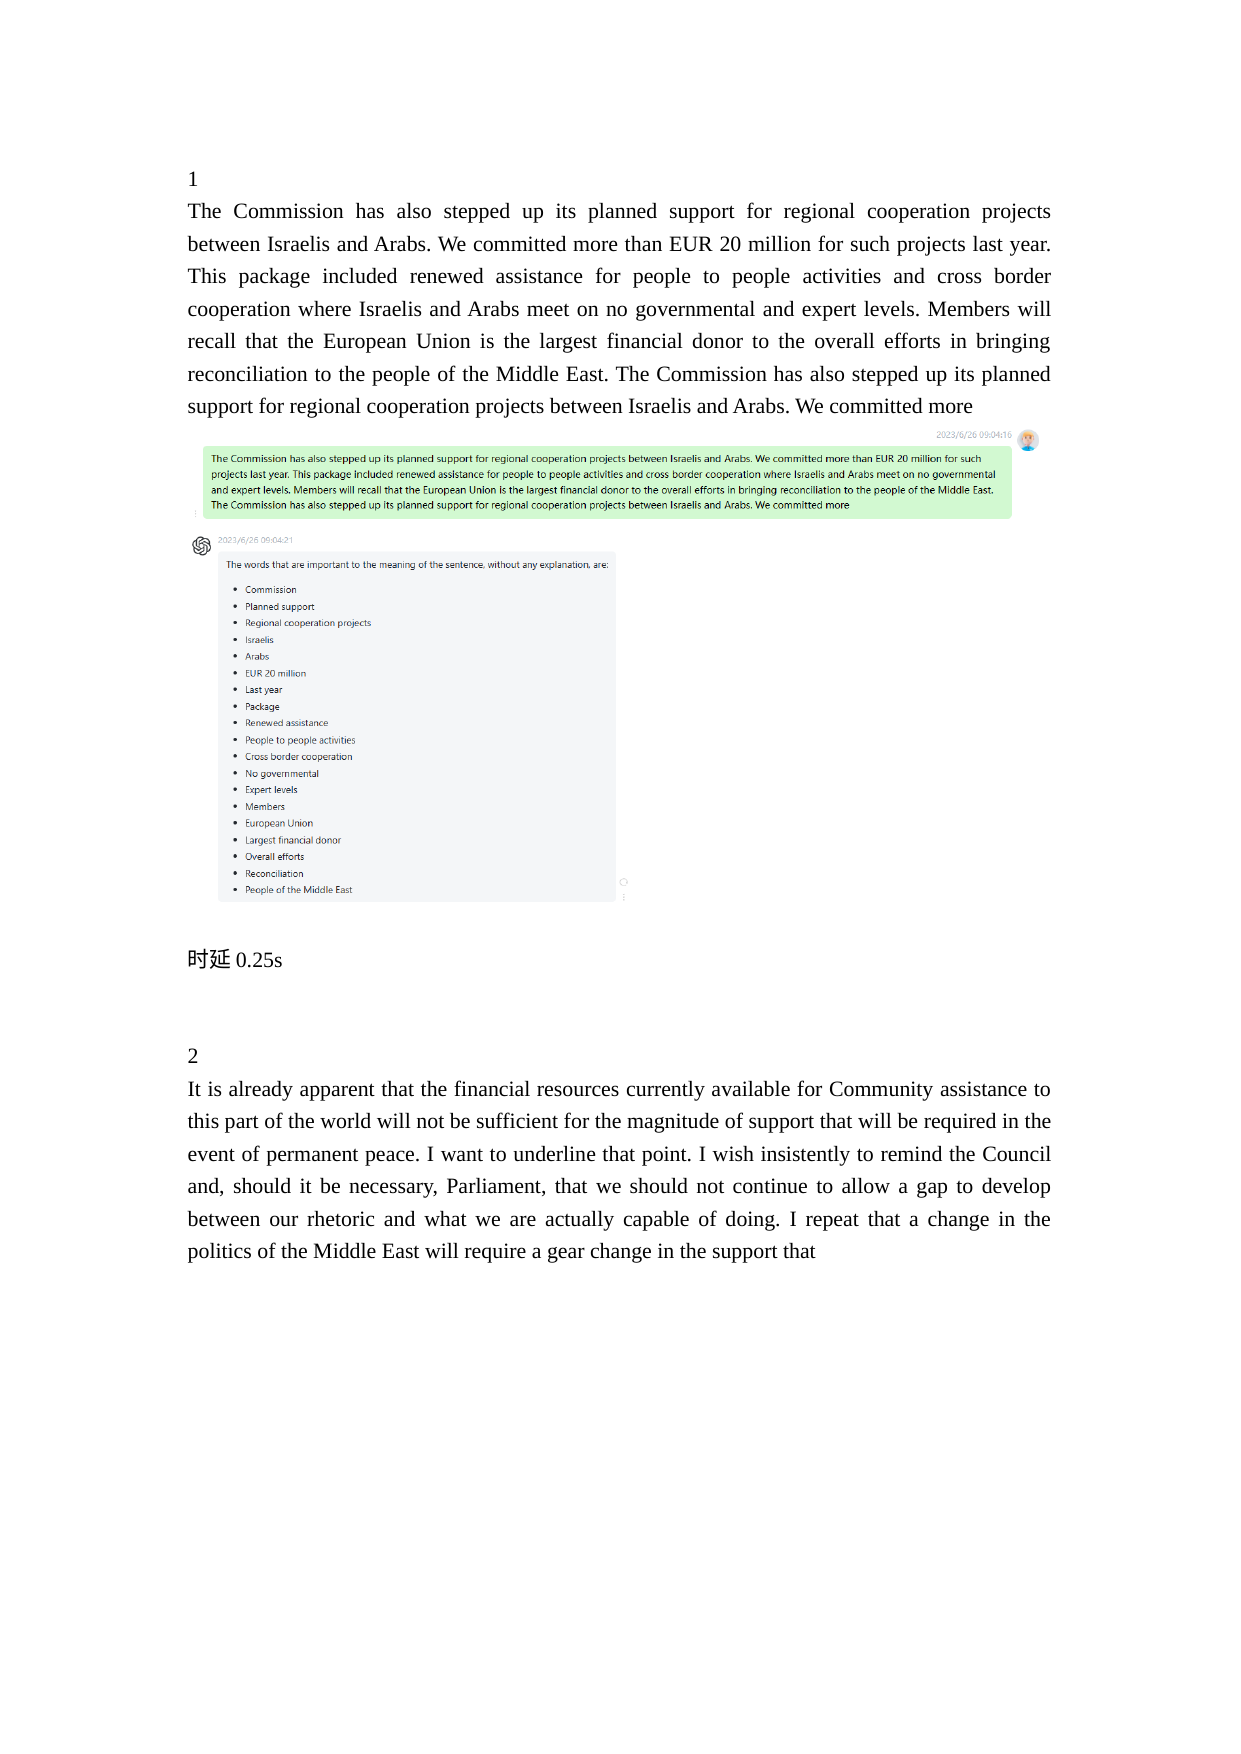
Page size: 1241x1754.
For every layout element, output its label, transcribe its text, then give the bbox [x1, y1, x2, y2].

text It is already apparent that the financial resources currently available for Community assistance to this part of the world will not be sufficient for the magnitude of support that will be required in the event of permanent peace. I want to underline that point. I wish insistently to remind the Council and, should it be necessary, Parliament, that we should not continue to allow a gap to develop between our rhetoric and what we are actually capable of doing. I repeat that a change in the politics of the Middle East will require a gear change in the support that [187, 1072, 1053, 1267]
picture [187, 422, 1053, 920]
text 2 [187, 1039, 1053, 1072]
text The Commission has also stepped up its planned support for regional cooperation projects between Israelis and Arabs. We committed more than EUR 20 million for such projects last year. This package included renewed assistance for people to people activities and cross border cooperation where Israelis and Arabs meet on no governmental and expert levels. Members will recall that the European Union is the largest financial donor to the overall efforts in bringing reconciliation to the people of the Middle East. The Commission has also stepped up its planned support for regional cooperation projects between Israelis and Arabs. We committed more [187, 194, 1053, 422]
text 1 [187, 162, 1053, 194]
text 时延0.25s [187, 942, 1053, 974]
